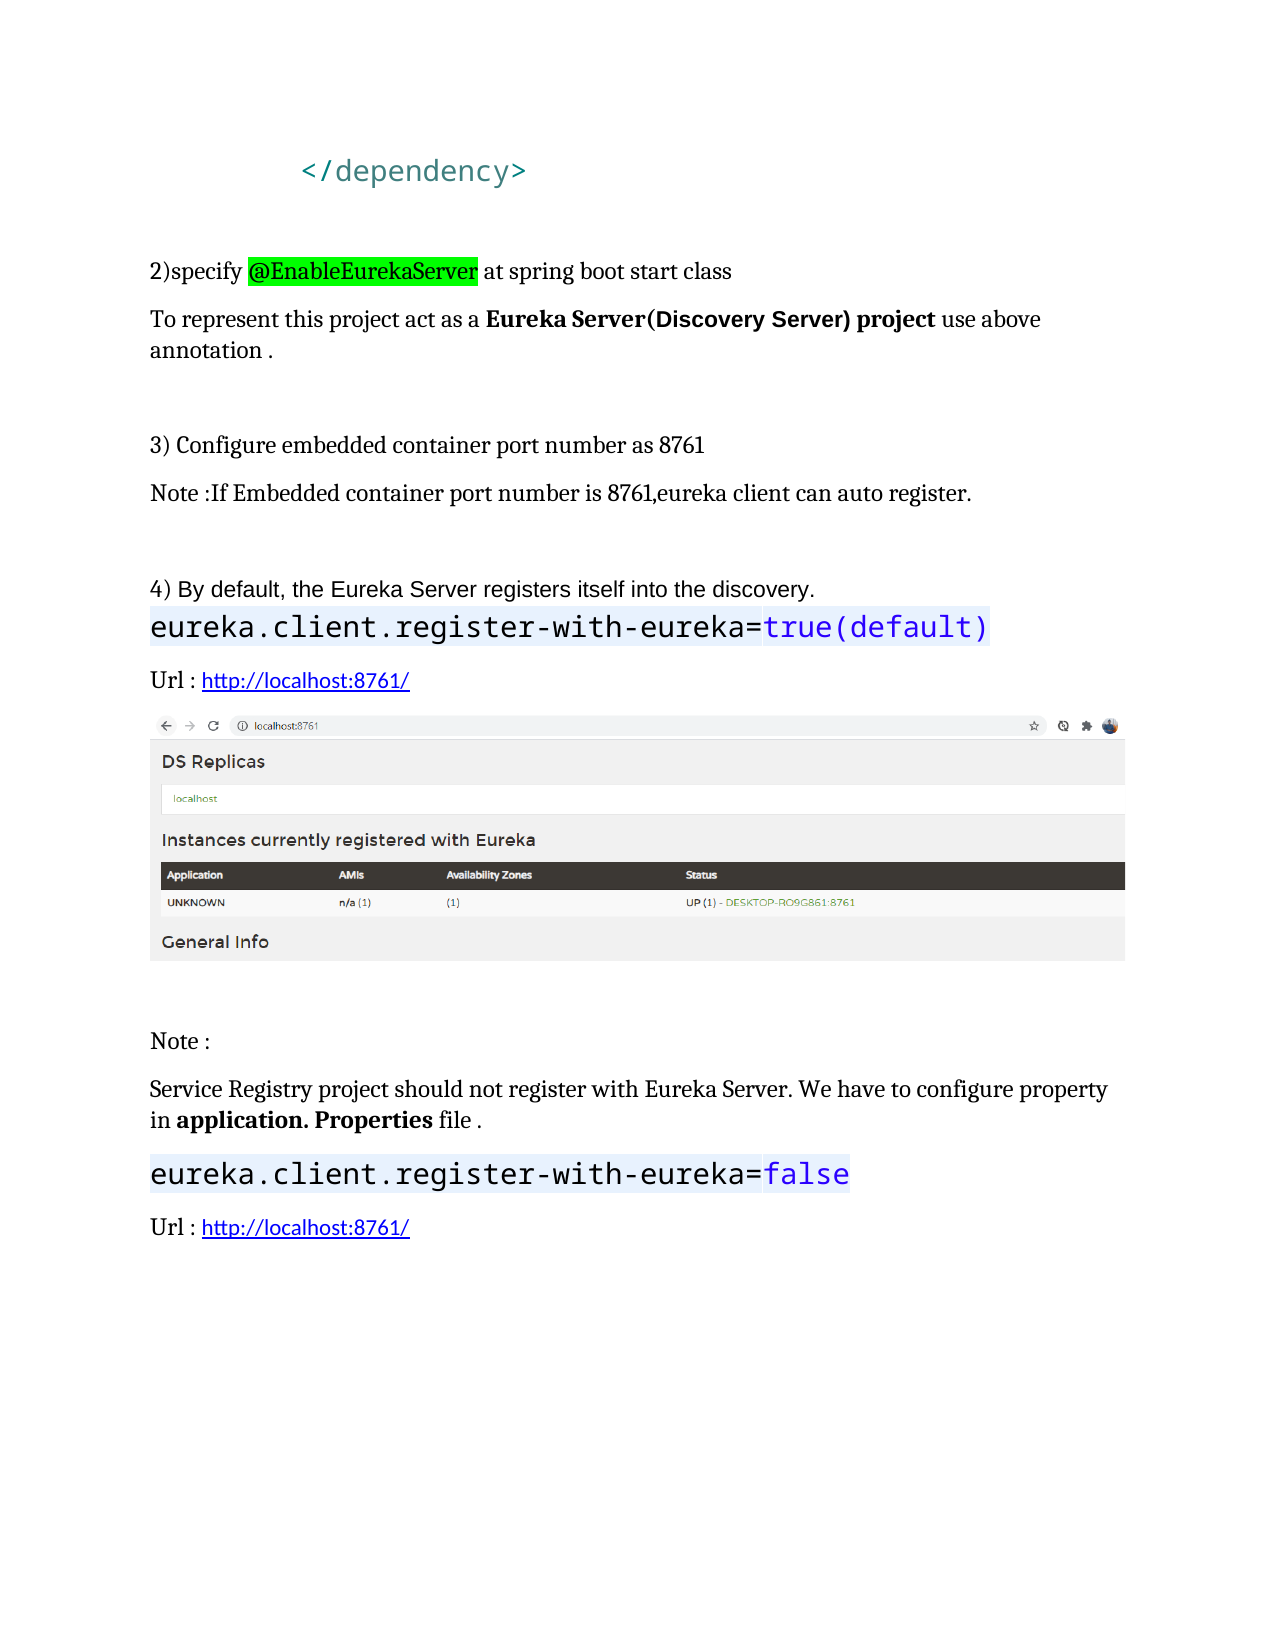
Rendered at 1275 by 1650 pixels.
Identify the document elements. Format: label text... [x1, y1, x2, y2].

text Note :If Embedded container port number is 8761,eureka client can auto register. [150, 479, 1125, 508]
text 3) Configure embedded container port number as 8761 [150, 431, 1125, 460]
text 4) By default, the Eureka Server registers itself into the discovery. eureka.client.register-with-eureka=true(default) [150, 574, 1125, 646]
text To represent this project act as a Eureka Server(Discovery Server) project use above annotation . [150, 305, 1125, 365]
text Service Registry project should not register with Eureka Server. We have to configure property in application. Properties file . [150, 1075, 1125, 1134]
text Url : http://localhost:8761/ [150, 666, 1125, 694]
text Url : http://localhost:8761/ [150, 1213, 1125, 1242]
text eureka.client.register-with-eureka=false [150, 1153, 1125, 1193]
text 2)specify @EnableEurekaServer at spring boot start class [478, 257, 1125, 286]
text Note : [150, 1027, 1125, 1056]
text </dependency> [150, 150, 1125, 190]
